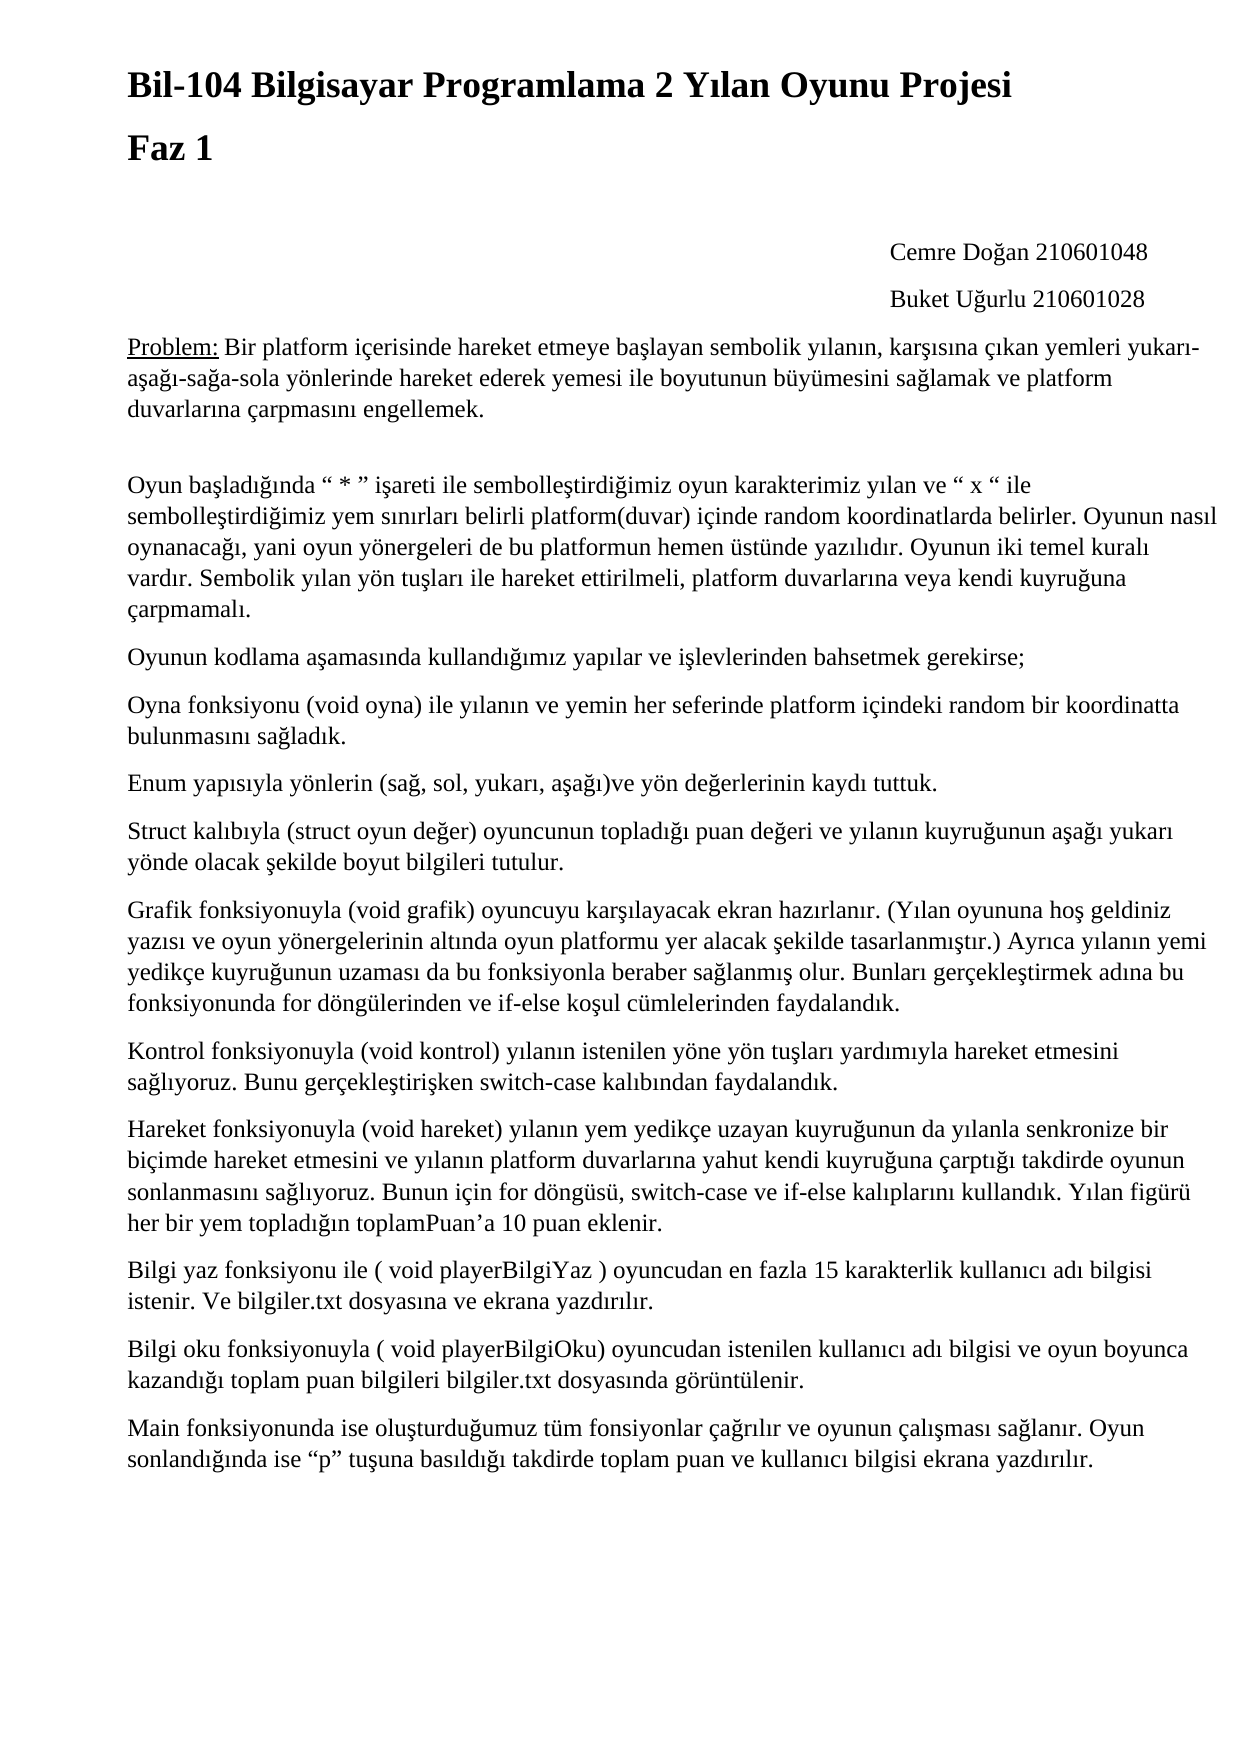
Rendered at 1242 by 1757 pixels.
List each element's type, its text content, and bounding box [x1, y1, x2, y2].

text Cemre Doğan 210601048 [127, 237, 1221, 266]
text Oyna fonksiyonu (void oyna) ile yılanın ve yemin her seferinde platform içindeki random bir koordinatta bulunmasını sağladık. [127, 690, 1221, 749]
text Struct kalıbıyla (struct oyun değer) oyuncunun topladığı puan değeri ve yılanın kuyruğunun aşağı yukarı yönde olacak şekilde boyut bilgileri tutulur. [127, 816, 1221, 876]
text Bil-104 Bilgisayar Programlama 2 Yılan Oyunu Projesi [127, 63, 1221, 106]
text Oyun başladığında “ * ” işareti ile sembolleştirdiğimiz oyun karakterimiz yılan ve “ x “ ile sembolleştirdiğimiz yem sınırları belirli platform(duvar) içinde random koordinatlarda belirler. Oyunun nasıl oynanacağı, yani oyun yönergeleri de bu platformun hemen üstünde yazılıdır. Oyunun iki temel kuralı vardır. Sembolik yılan yön tuşları ile hareket ettirilmeli, platform duvarlarına veya kendi kuyruğuna çarpmamalı. [127, 470, 1221, 623]
text Grafik fonksiyonuyla (void grafik) oyuncuyu karşılayacak ekran hazırlanır. (Yılan oyununa hoş geldiniz yazısı ve oyun yönergelerinin altında oyun platformu yer alacak şekilde tasarlanmıştır.) Ayrıca yılanın yemi yedikçe kuyruğunun uzaması da bu fonksiyonla beraber sağlanmış olur. Bunları gerçekleştirmek adına bu fonksiyonunda for döngülerinden ve if-else koşul cümlelerinden faydalandık. [127, 895, 1221, 1017]
text Problem: Bir platform içerisinde hareket etmeye başlayan sembolik yılanın, karşısına çıkan yemleri yukarı-aşağı-sağa-sola yönlerinde hareket ederek yemesi ile boyutunun büyümesini sağlamak ve platform duvarlarına çarpmasını engellemek. [127, 332, 1221, 451]
text Oyunun kodlama aşamasında kullandığımız yapılar ve işlevlerinden bahsetmek gerekirse; [127, 642, 1221, 671]
text Enum yapısıyla yönlerin (sağ, sol, yukarı, aşağı)ve yön değerlerinin kaydı tuttuk. [127, 768, 1221, 797]
text Bilgi oku fonksiyonuyla ( void playerBilgiOku) oyuncudan istenilen kullanıcı adı bilgisi ve oyun boyunca kazandığı toplam puan bilgileri bilgiler.txt dosyasında görüntülenir. [127, 1334, 1221, 1394]
text Bilgi yaz fonksiyonu ile ( void playerBilgiYaz ) oyuncudan en fazla 15 karakterlik kullanıcı adı bilgisi istenir. Ve bilgiler.txt dosyasına ve ekrana yazdırılır. [127, 1255, 1221, 1315]
text Faz 1 [127, 126, 1221, 169]
text Buket Uğurlu 210601028 [127, 284, 1221, 313]
text Main fonksiyonunda ise oluşturduğumuz tüm fonsiyonlar çağrılır ve oyunun çalışması sağlanır. Oyun sonlandığında ise “p” tuşuna basıldığı takdirde toplam puan ve kullanıcı bilgisi ekrana yazdırılır. [127, 1413, 1221, 1473]
text Hareket fonksiyonuyla (void hareket) yılanın yem yedikçe uzayan kuyruğunun da yılanla senkronize bir biçimde hareket etmesini ve yılanın platform duvarlarına yahut kendi kuyruğuna çarptığı takdirde oyunun sonlanmasını sağlıyoruz. Bunun için for döngüsü, switch-case ve if-else kalıplarını kullandık. Yılan figürü her bir yem topladığın toplamPuan’a 10 puan eklenir. [127, 1114, 1221, 1236]
text Kontrol fonksiyonuyla (void kontrol) yılanın istenilen yöne yön tuşları yardımıyla hareket etmesini sağlıyoruz. Bunu gerçekleştirişken switch-case kalıbından faydalandık. [127, 1036, 1221, 1096]
